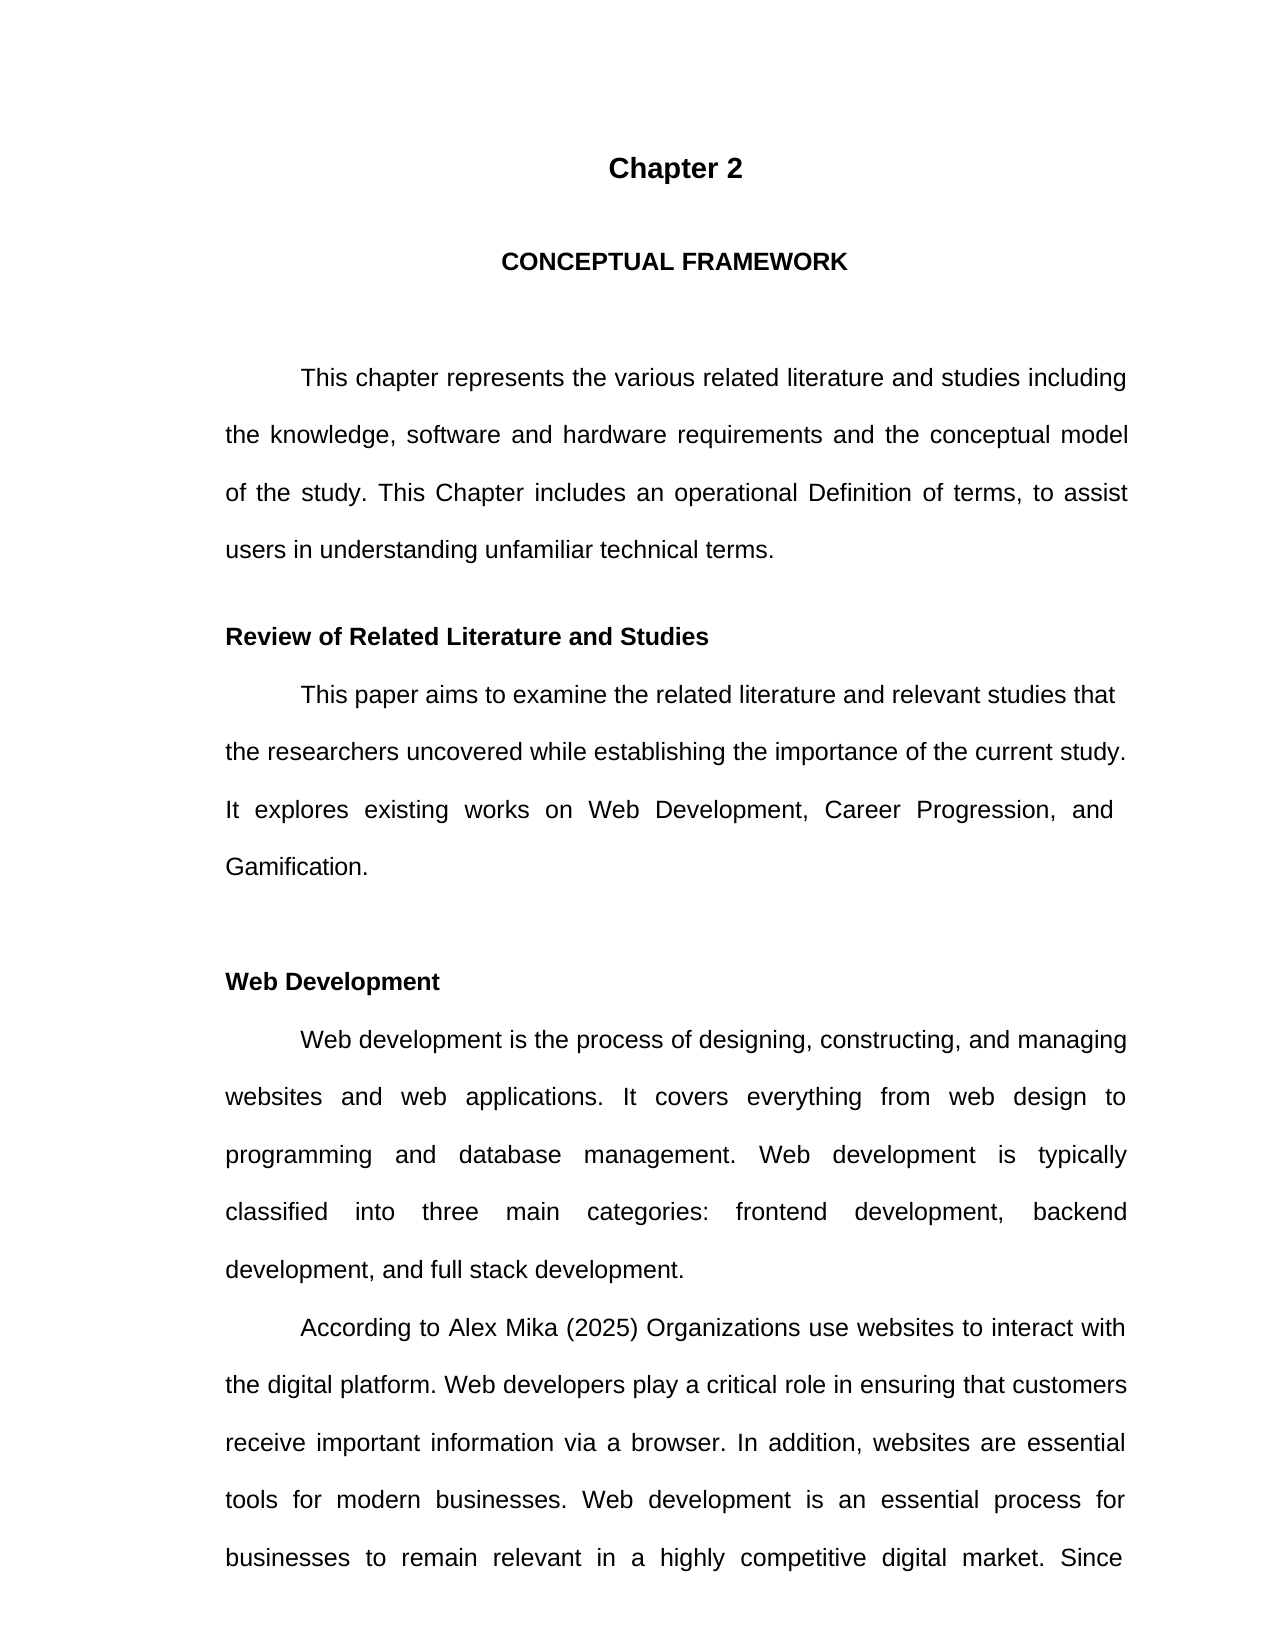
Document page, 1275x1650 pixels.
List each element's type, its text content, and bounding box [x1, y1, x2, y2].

subtitle CONCEPTUAL FRAMEWORK [263, 247, 1086, 276]
text This paper aims to examine the related literature and relevant studies that the researchers uncovered while establishing the importance of the current study. It explores existing works on Web Development, Career Progression, and Gamification. [225, 679, 1127, 881]
text According to Alex Mika (2025) Organizations use websites to interact with the digital platform. Web developers play a critical role in ensuring that customers receive important information via a browser. In addition, websites are essential tools for modern businesses. Web development is an essential process for businesses to remain relevant in a highly competitive digital market. Since [225, 1313, 1127, 1571]
text This chapter represents the various related literature and studies including the knowledge, software and hardware requirements and the conceptual model of the study. This Chapter includes an operational Definition of terms, to assist users in understanding unfamiliar technical terms. [225, 363, 1128, 564]
text Web development is the process of designing, constructing, and managing websites and web applications. It covers everything from web design to programming and database management. Web development is typically classified into three main categories: frontend development, backend development, and full stack development. [225, 1025, 1127, 1284]
subtitle Web Development [225, 967, 1214, 996]
subtitle Chapter 2 [263, 151, 1089, 184]
subtitle Review of Related Literature and Studies [225, 621, 1214, 650]
